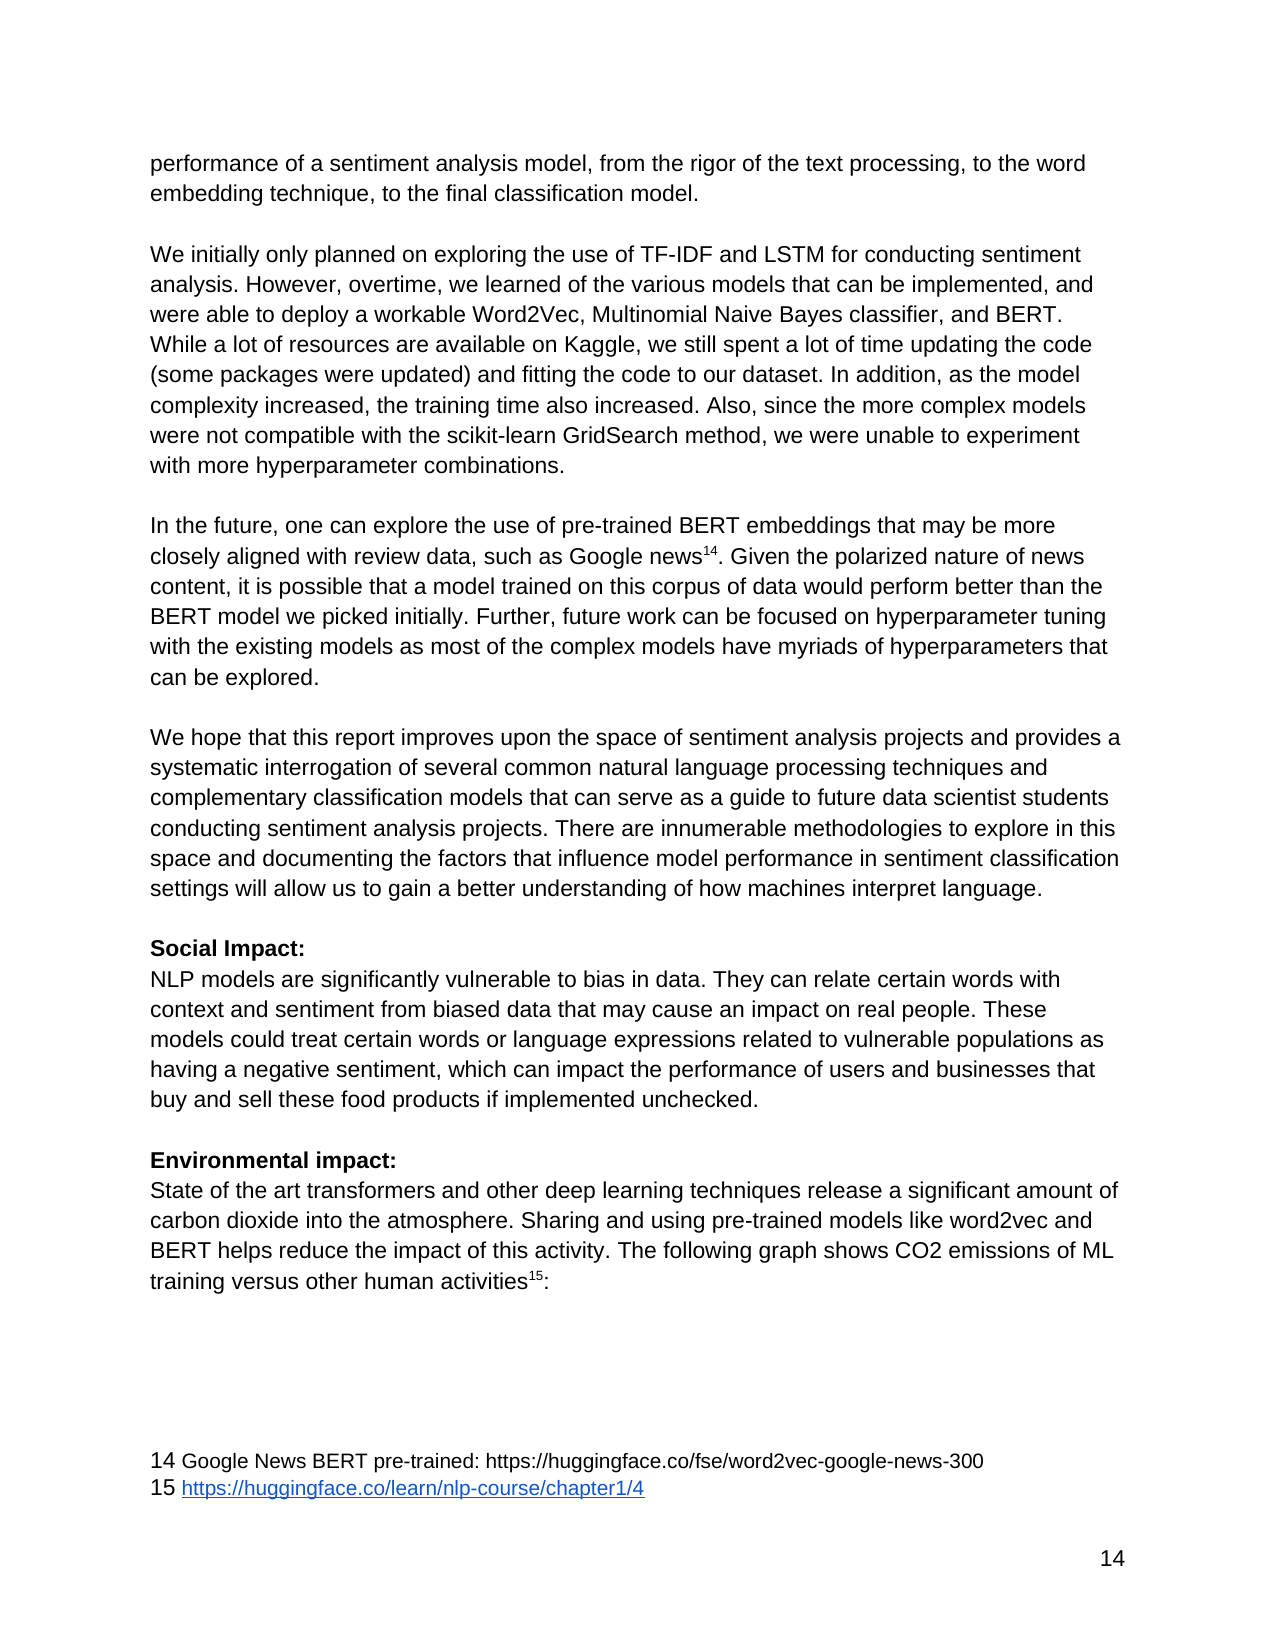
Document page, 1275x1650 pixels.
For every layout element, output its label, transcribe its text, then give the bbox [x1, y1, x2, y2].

text Environmental impact: [150, 1147, 1125, 1173]
text We initially only planned on exploring the use of TF-IDF and LSTM for conducting sentiment analysis. However, overtime, we learned of the various models that can be implemented, and were able to deploy a workable Word2Vec, Multinomial Naive Bayes classifier, and BERT. While a lot of resources are available on Kaggle, we still spent a lot of time updating the code (some packages were updated) and fitting the code to our dataset. In addition, as the model complexity increased, the training time also increased. Also, since the more complex models were not compatible with the scikit-learn GridSearch method, we were unable to experiment with more hyperparameter combinations. [150, 241, 1125, 478]
text In the future, one can explore the use of pre-trained BERT embeddings that may be more closely aligned with review data, such as Google news. Given the polarized nature of news content, it is possible that a model trained on this corpus of data would perform better than the BERT model we picked initially. Further, future work can be focused on hyperparameter tuning with the existing models as most of the complex models have myriads of hyperparameters that can be explored. [150, 512, 1125, 690]
text Social Impact: [150, 935, 1125, 962]
text We hope that this report improves upon the space of sentiment analysis projects and provides a systematic interrogation of several common natural language processing techniques and complementary classification models that can serve as a guide to future data scientist students conducting sentiment analysis projects. There are innumerable methodologies to explore in this space and documenting the factors that influence model performance in sentiment classification settings will allow us to gain a better understanding of how machines interpret language. [150, 724, 1125, 901]
text NLP models are significantly vulnerable to bias in data. They can relate certain words with context and sentiment from biased data that may cause an impact on real people. These models could treat certain words or language expressions related to vulnerable populations as having a negative sentiment, which can impact the performance of users and businesses that buy and sell these food products if implemented unchecked. [150, 966, 1125, 1113]
text State of the art transformers and other deep learning techniques release a significant amount of carbon dioxide into the atmosphere. Sharing and using pre-trained models like word2vec and BERT helps reduce the impact of this activity. The following graph shows CO2 emissions of ML training versus other human activities: [150, 1177, 1125, 1294]
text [150, 150, 1125, 207]
